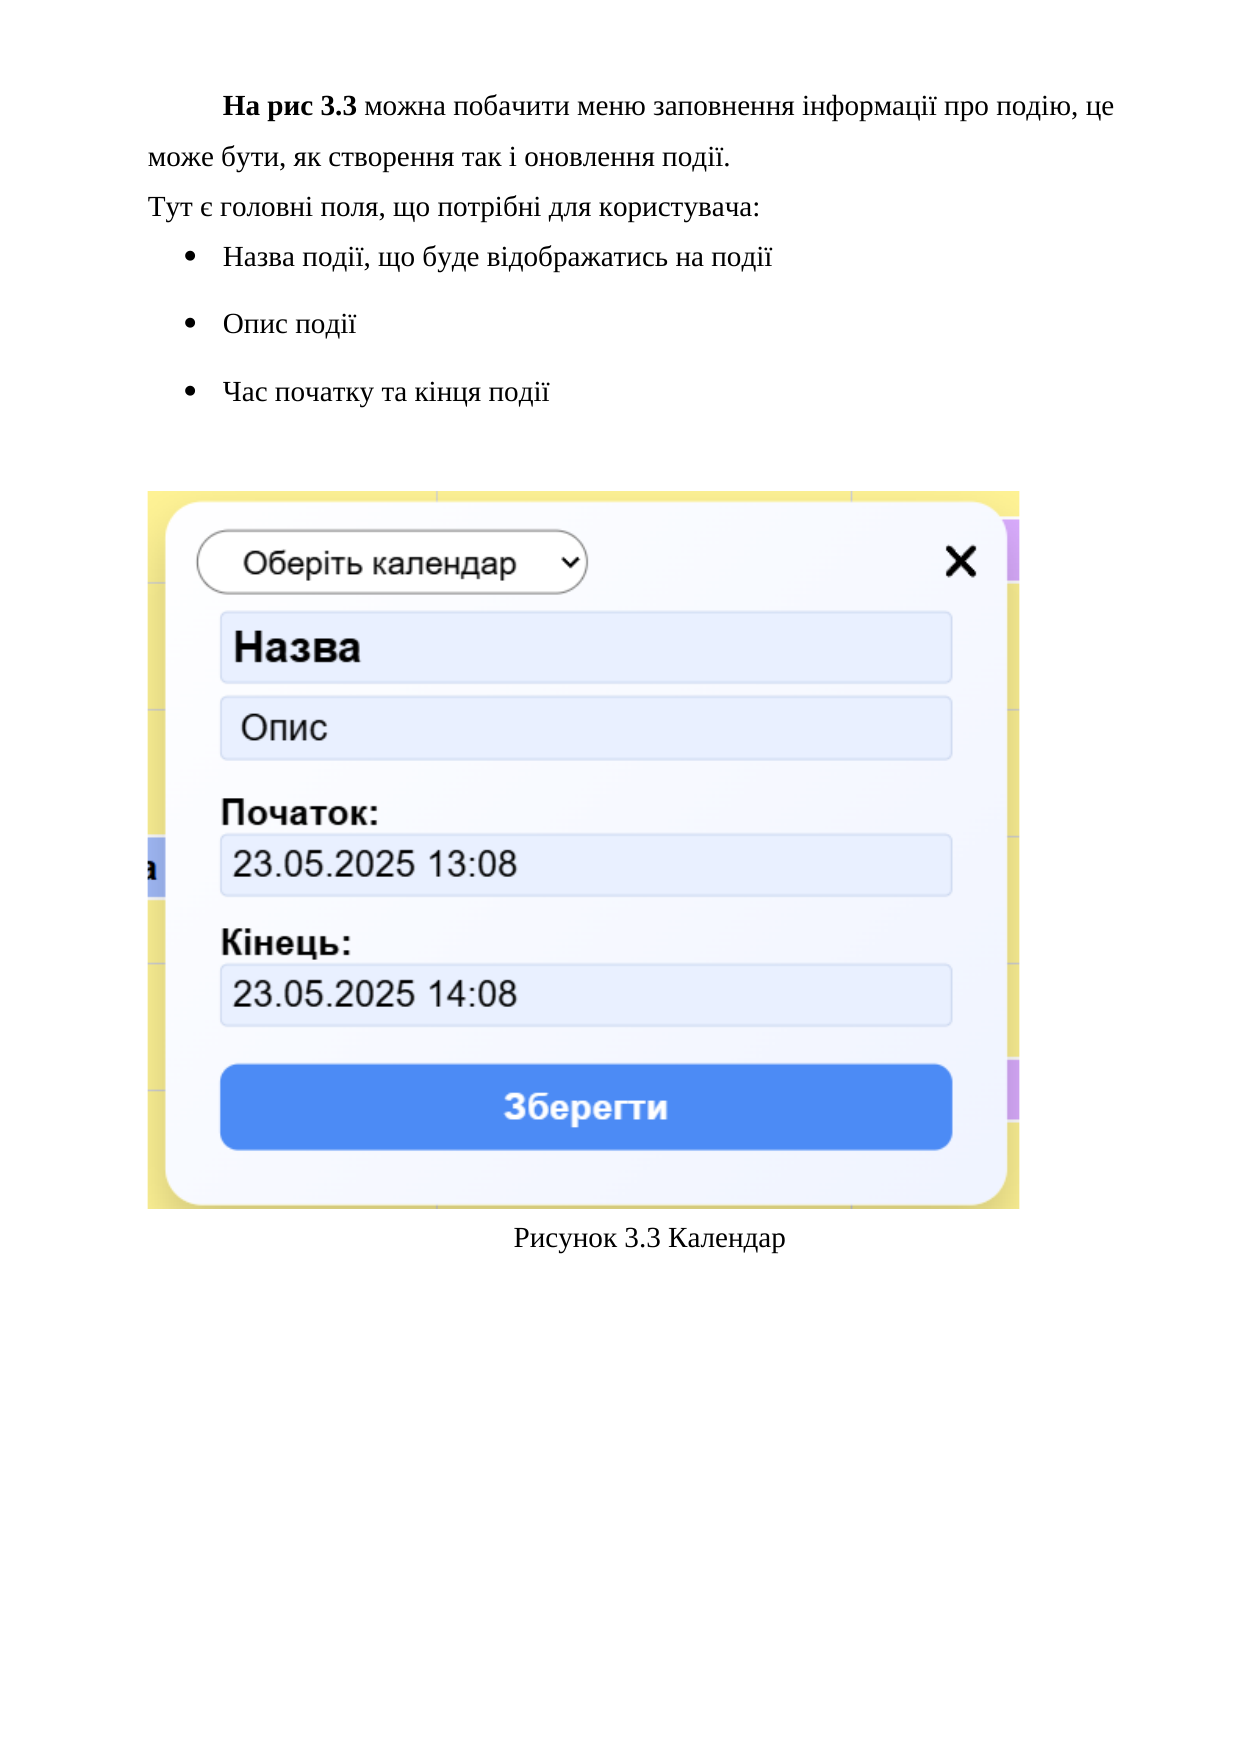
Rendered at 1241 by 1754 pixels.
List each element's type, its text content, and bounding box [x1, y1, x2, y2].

picture [147, 491, 1020, 1209]
list Час початку та кінця події [185, 374, 1152, 407]
text Рисунок 3.3 Календар [148, 1220, 1152, 1254]
text Тут є головні поля, що потрібні для користувача: [148, 189, 1152, 223]
text На рис 3.3 можна побачити меню заповнення інформації про подію, це може бути, як створення так і оновлення події. [148, 88, 1152, 172]
list Назва події, що буде відображатись на події [185, 239, 1152, 273]
list Опис події [185, 307, 1152, 340]
